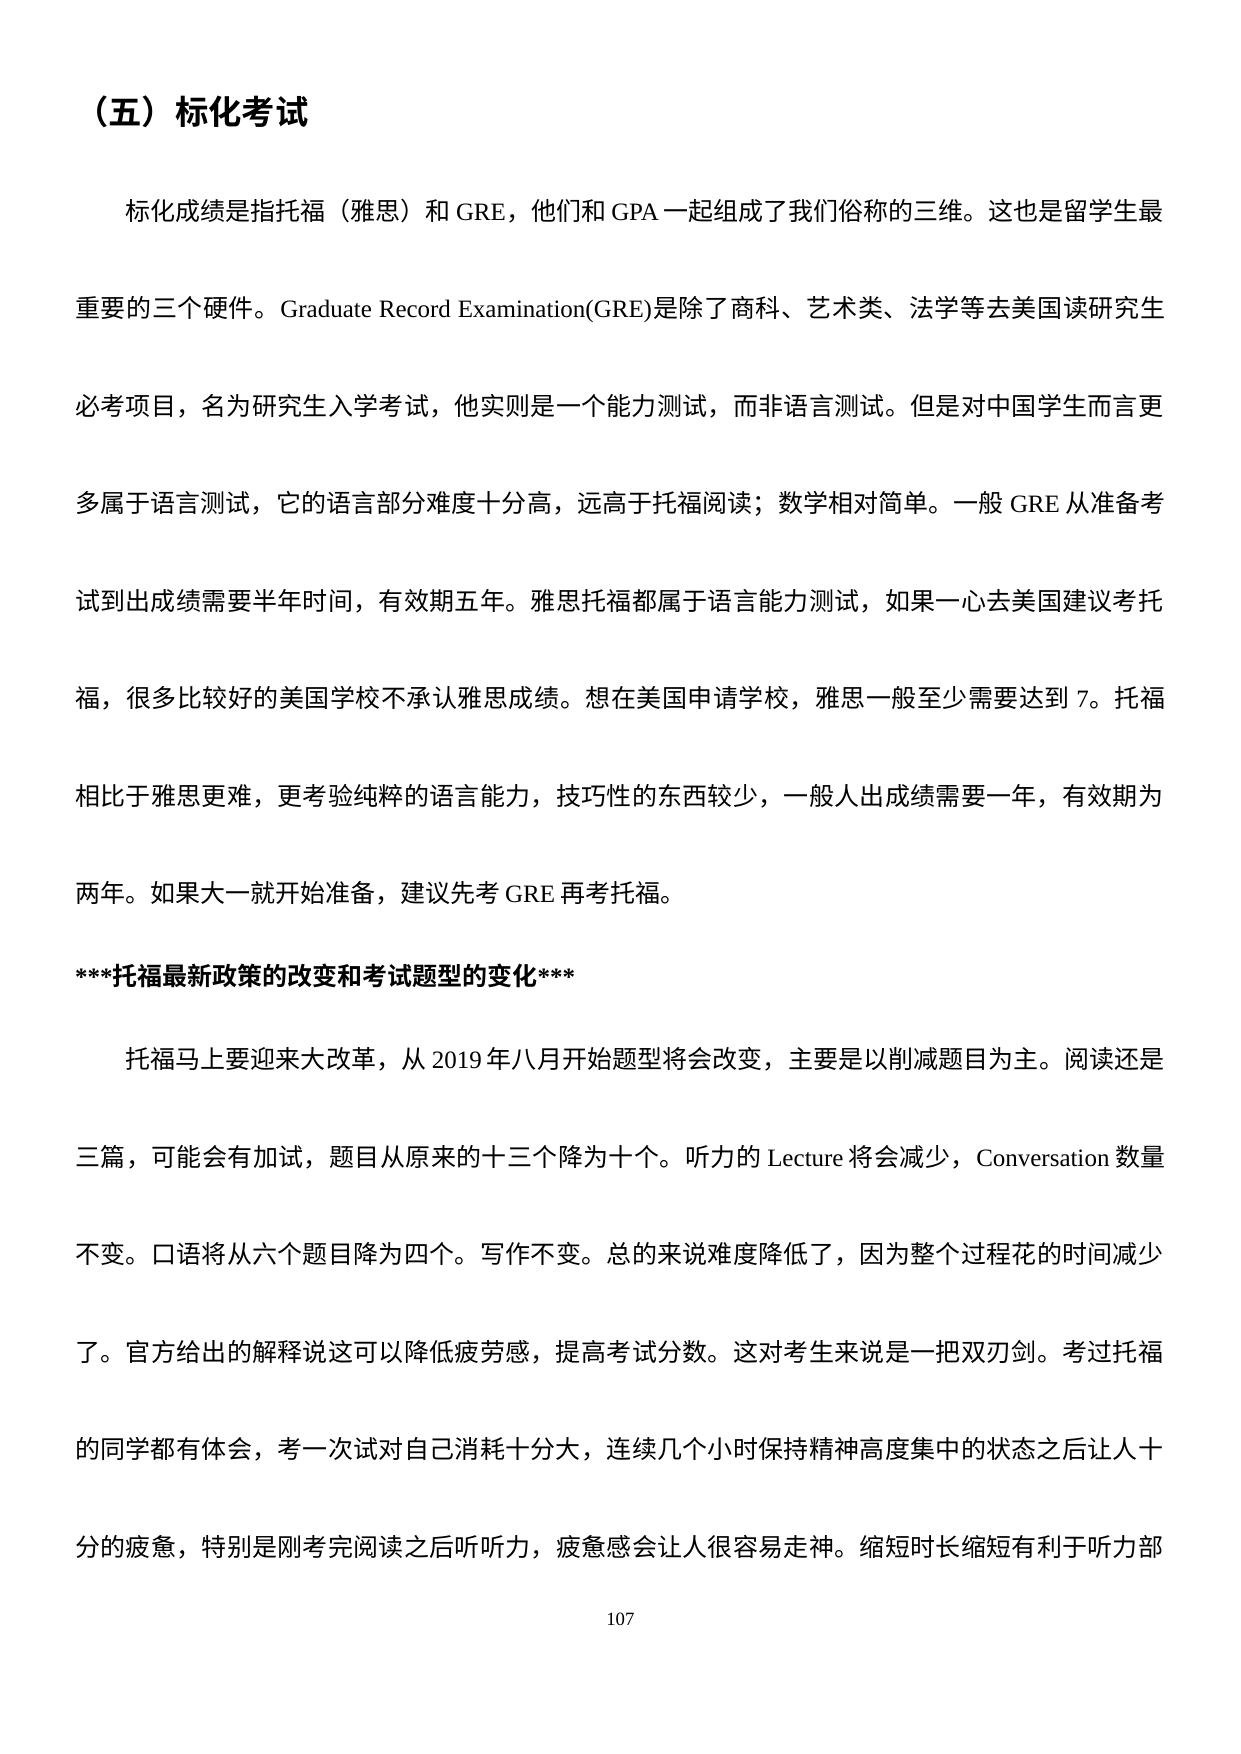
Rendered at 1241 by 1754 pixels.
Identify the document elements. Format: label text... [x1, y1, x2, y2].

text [75, 1026, 1165, 1578]
text ***托福最新政策的改变和考试题型的变化*** [75, 942, 1165, 1007]
text 标化成绩是指托福（雅思）和GRE，他们和GPA一起组成了我们俗称的三维。这也是留学生最重要的三个硬件。Graduate Record Examination(GRE)是除了商科、艺术类、法学等去美国读研究生必考项目，名为研究生入学考试，他实则是一个能力测试，而非语言测试。但是对中国学生而言更多属于语言测试，它的语言部分难度十分高，远高于托福阅读；数学相对简单。一般GRE从准备考试到出成绩需要半年时间，有效期五年。雅思托福都属于语言能力测试，如果一心去美国建议考托福，很多比较好的美国学校不承认雅思成绩。想在美国申请学校，雅思一般至少需要达到7。托福相比于雅思更难，更考验纯粹的语言能力，技巧性的东西较少，一般人出成绩需要一年，有效期为两年。如果大一就开始准备，建议先考GRE再考托福。 [75, 177, 1165, 924]
subtitle （五）标化考试 [75, 77, 1165, 142]
